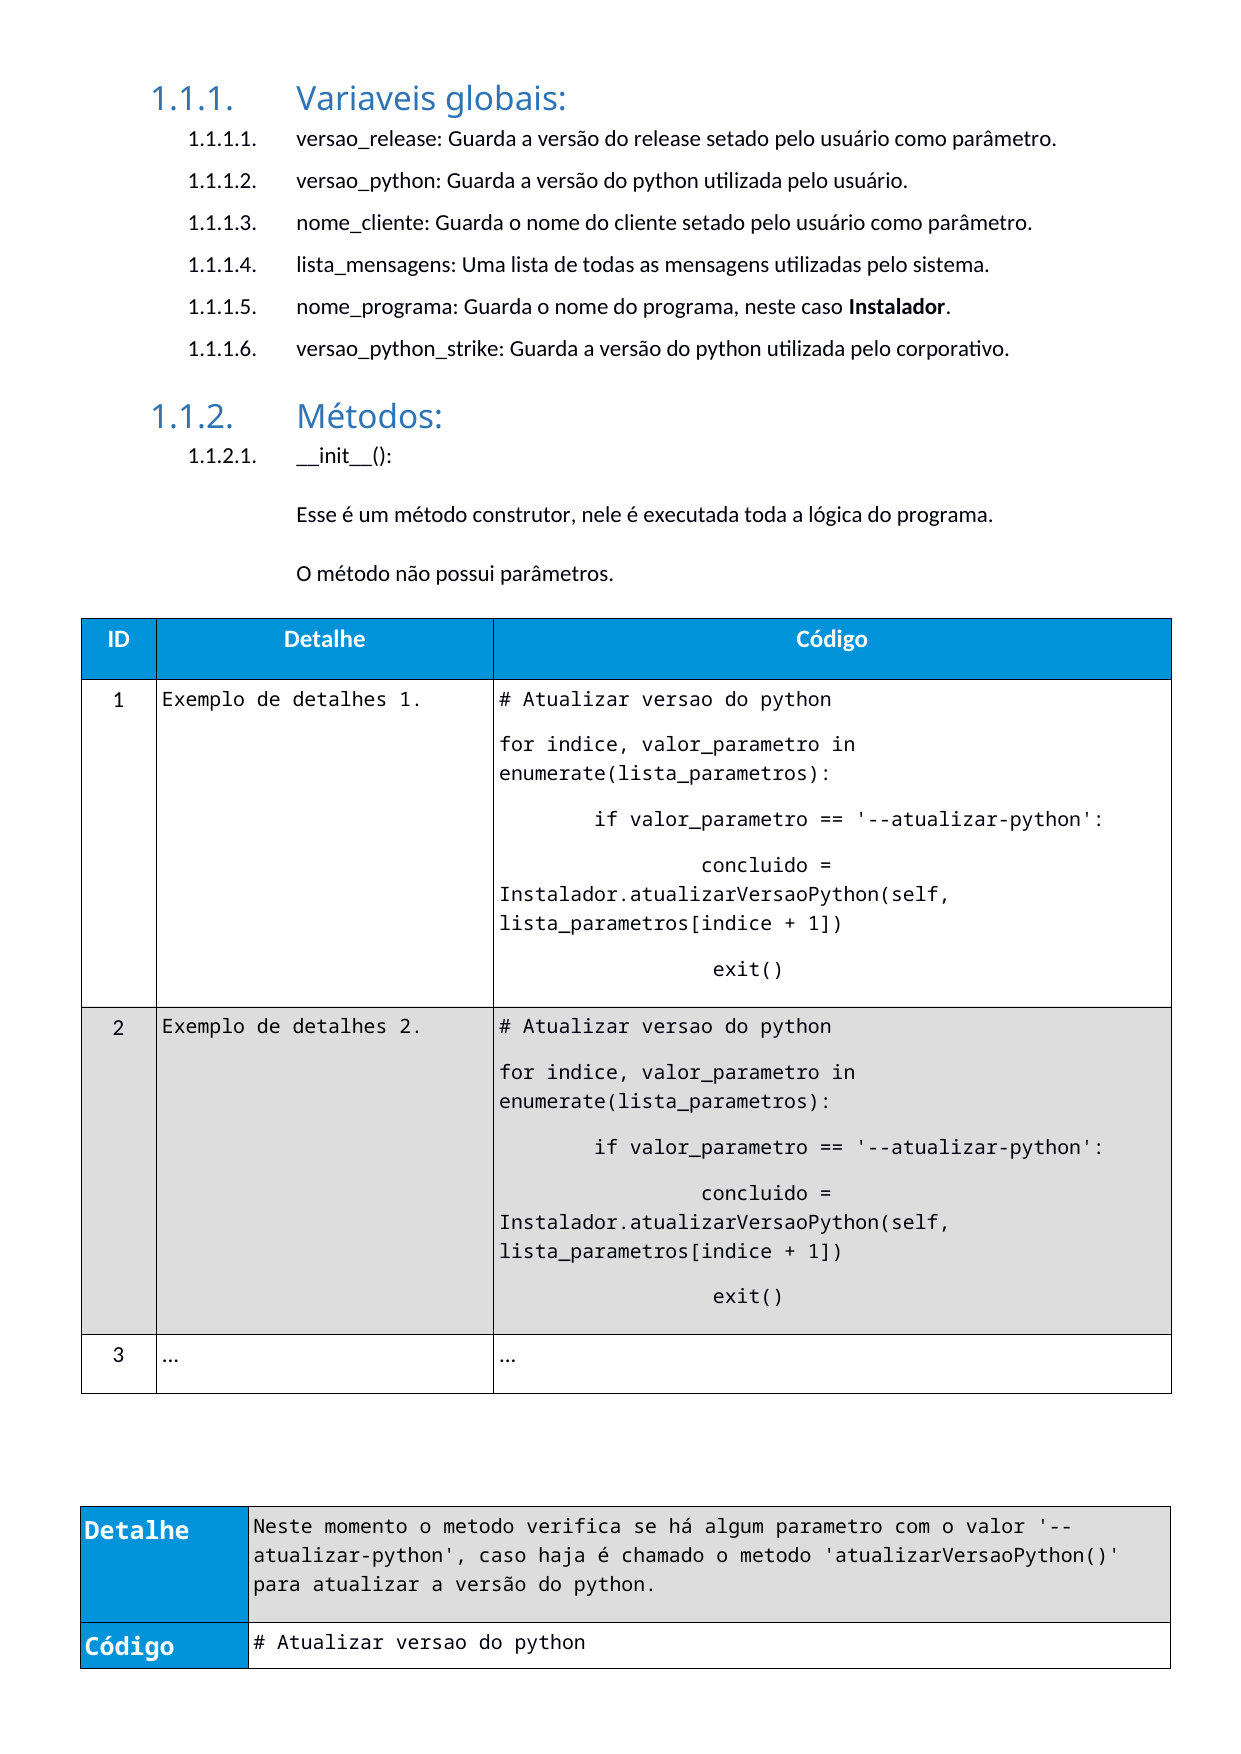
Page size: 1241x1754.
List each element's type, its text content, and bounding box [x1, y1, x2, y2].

table_cell 2 [82, 1008, 156, 1334]
table_header ID [82, 619, 156, 679]
list versao_python: Guarda a versão do python utilizada pelo usuário. [187, 166, 1165, 194]
subtitle Métodos: [150, 392, 1165, 438]
subtitle Variaveis globais: [150, 75, 1165, 120]
table_header Neste momento o metodo verifica se há algum parametro com o valor '--atualizar-python', caso haja é chamado o metodo 'atualizarVersaoPython()' para atualizar a versão do python. [249, 1507, 1170, 1622]
list nome_cliente: Guarda o nome do cliente setado pelo usuário como parâmetro. [187, 208, 1165, 236]
table_header Detalhe [81, 1507, 248, 1622]
table_cell ... [494, 1335, 1171, 1393]
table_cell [249, 1623, 1170, 1668]
list versao_release: Guarda a versão do release setado pelo usuário como parâmetro. [187, 124, 1165, 152]
text Esse é um método construtor, nele é executada toda a lógica do programa. [75, 500, 1165, 528]
table_header Detalhe [157, 619, 493, 679]
list versao_python_strike: Guarda a versão do python utilizada pelo corporativo. [187, 334, 1165, 362]
table_cell 3 [82, 1335, 156, 1393]
table_cell 1 [82, 680, 156, 1006]
text O método não possui parâmetros. [75, 559, 1165, 587]
table_header Código [494, 619, 1171, 679]
list nome_programa: Guarda o nome do programa, neste caso Instalador. [187, 292, 1165, 320]
list lista_mensagens: Uma lista de todas as mensagens utilizadas pelo sistema. [187, 250, 1165, 278]
list __init__(): [187, 441, 1165, 469]
table_cell Exemplo de detalhes 2. [157, 1008, 493, 1334]
table_cell Código [81, 1623, 248, 1668]
table_cell Exemplo de detalhes 1. [157, 680, 493, 1006]
table_cell ... [157, 1335, 493, 1393]
